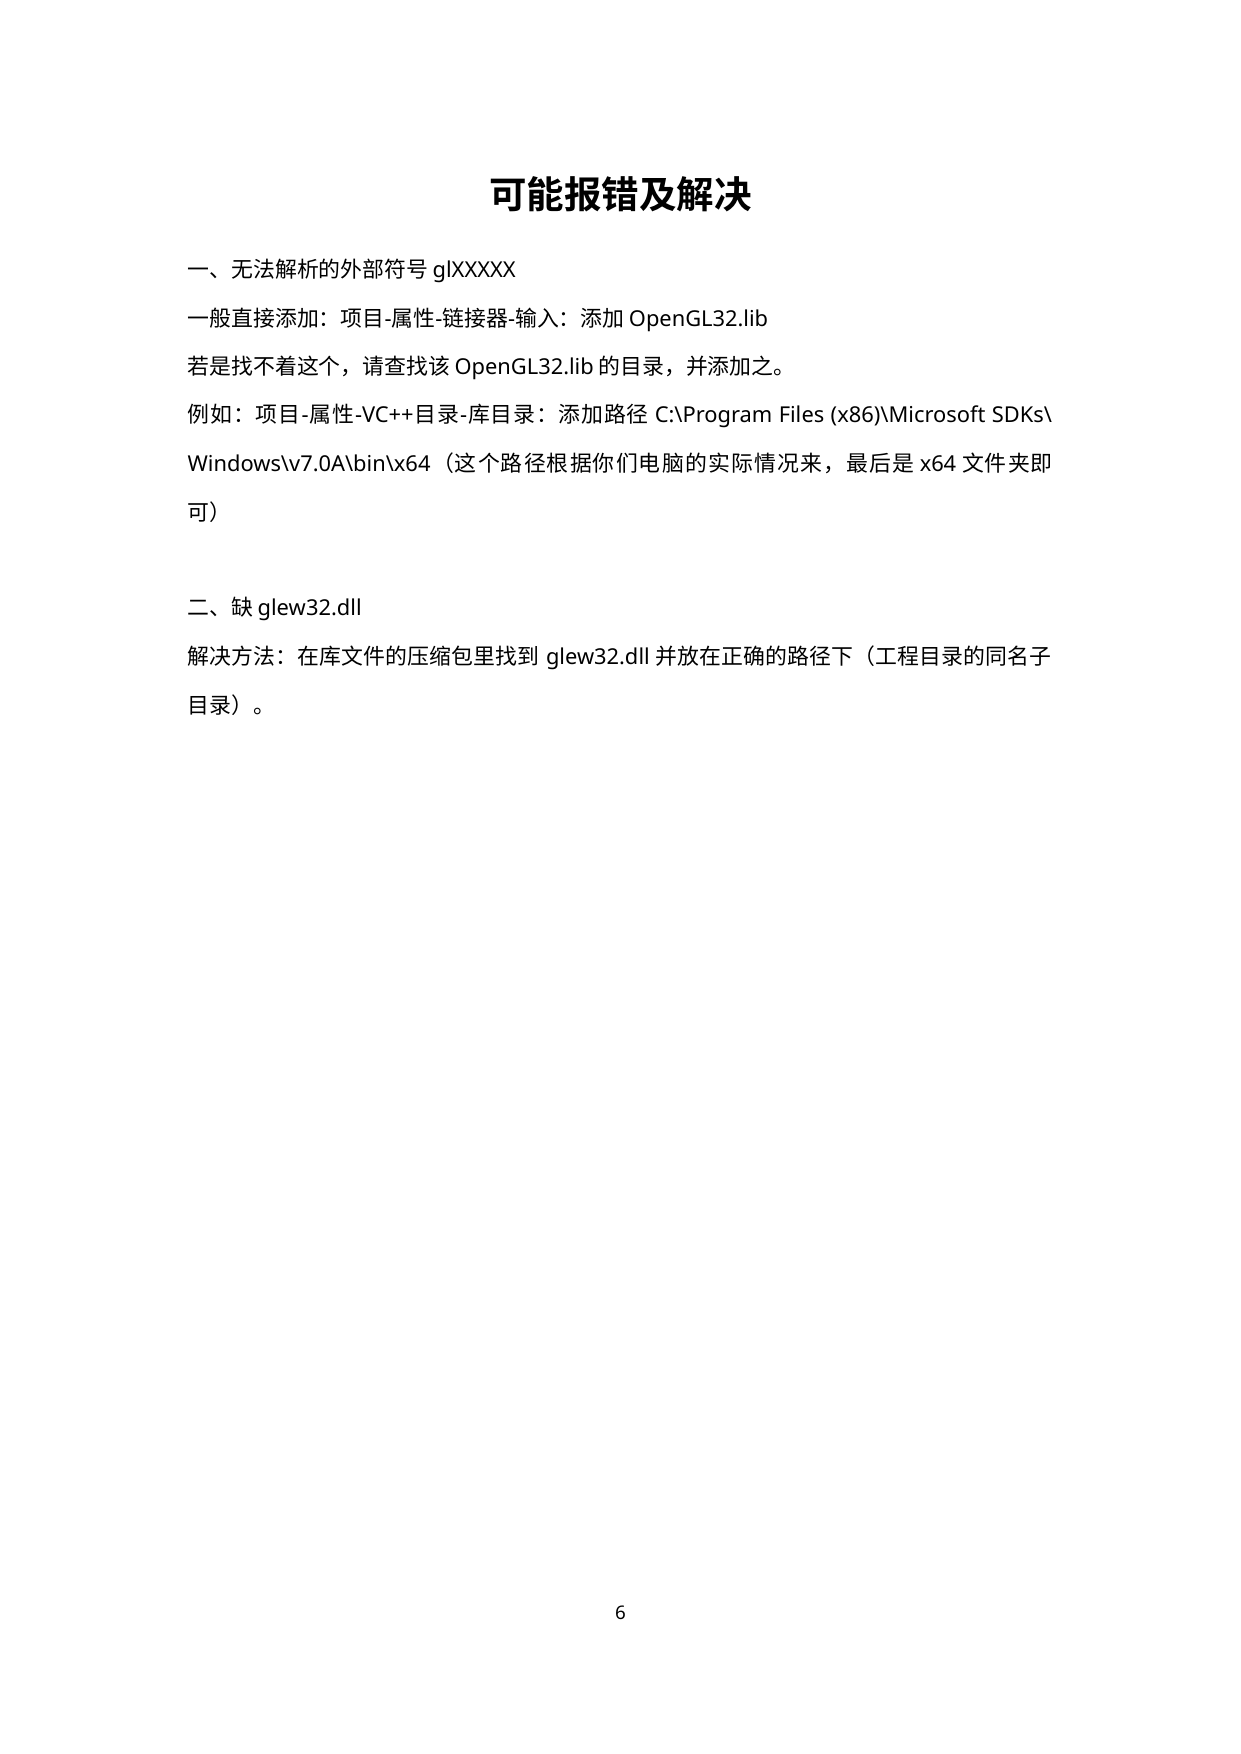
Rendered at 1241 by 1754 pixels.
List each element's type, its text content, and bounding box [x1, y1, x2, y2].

text 可能报错及解决 [187, 160, 1053, 225]
text 一、无法解析的外部符号glXXXXX [187, 252, 1053, 284]
text 二、缺glew32.dll [187, 590, 1053, 623]
text 解决方法：在库文件的压缩包里找到 glew32.dll 并放在正确的路径下（工程目录的同名子目录）。 [187, 638, 1053, 720]
text 若是找不着这个，请查找该OpenGL32.lib的目录，并添加之。 [187, 348, 1053, 381]
text 一般直接添加：项目-属性-链接器-输入：添加OpenGL32.lib [187, 300, 1053, 333]
text 例如：项目-属性-VC++目录-库目录：添加路径C:\Program Files (x86)\Microsoft SDKs\Windows\v7.0A\bin\x64（这个路径根据你们电脑的实际情况来，最后是x64文件夹即可） [187, 397, 1053, 527]
